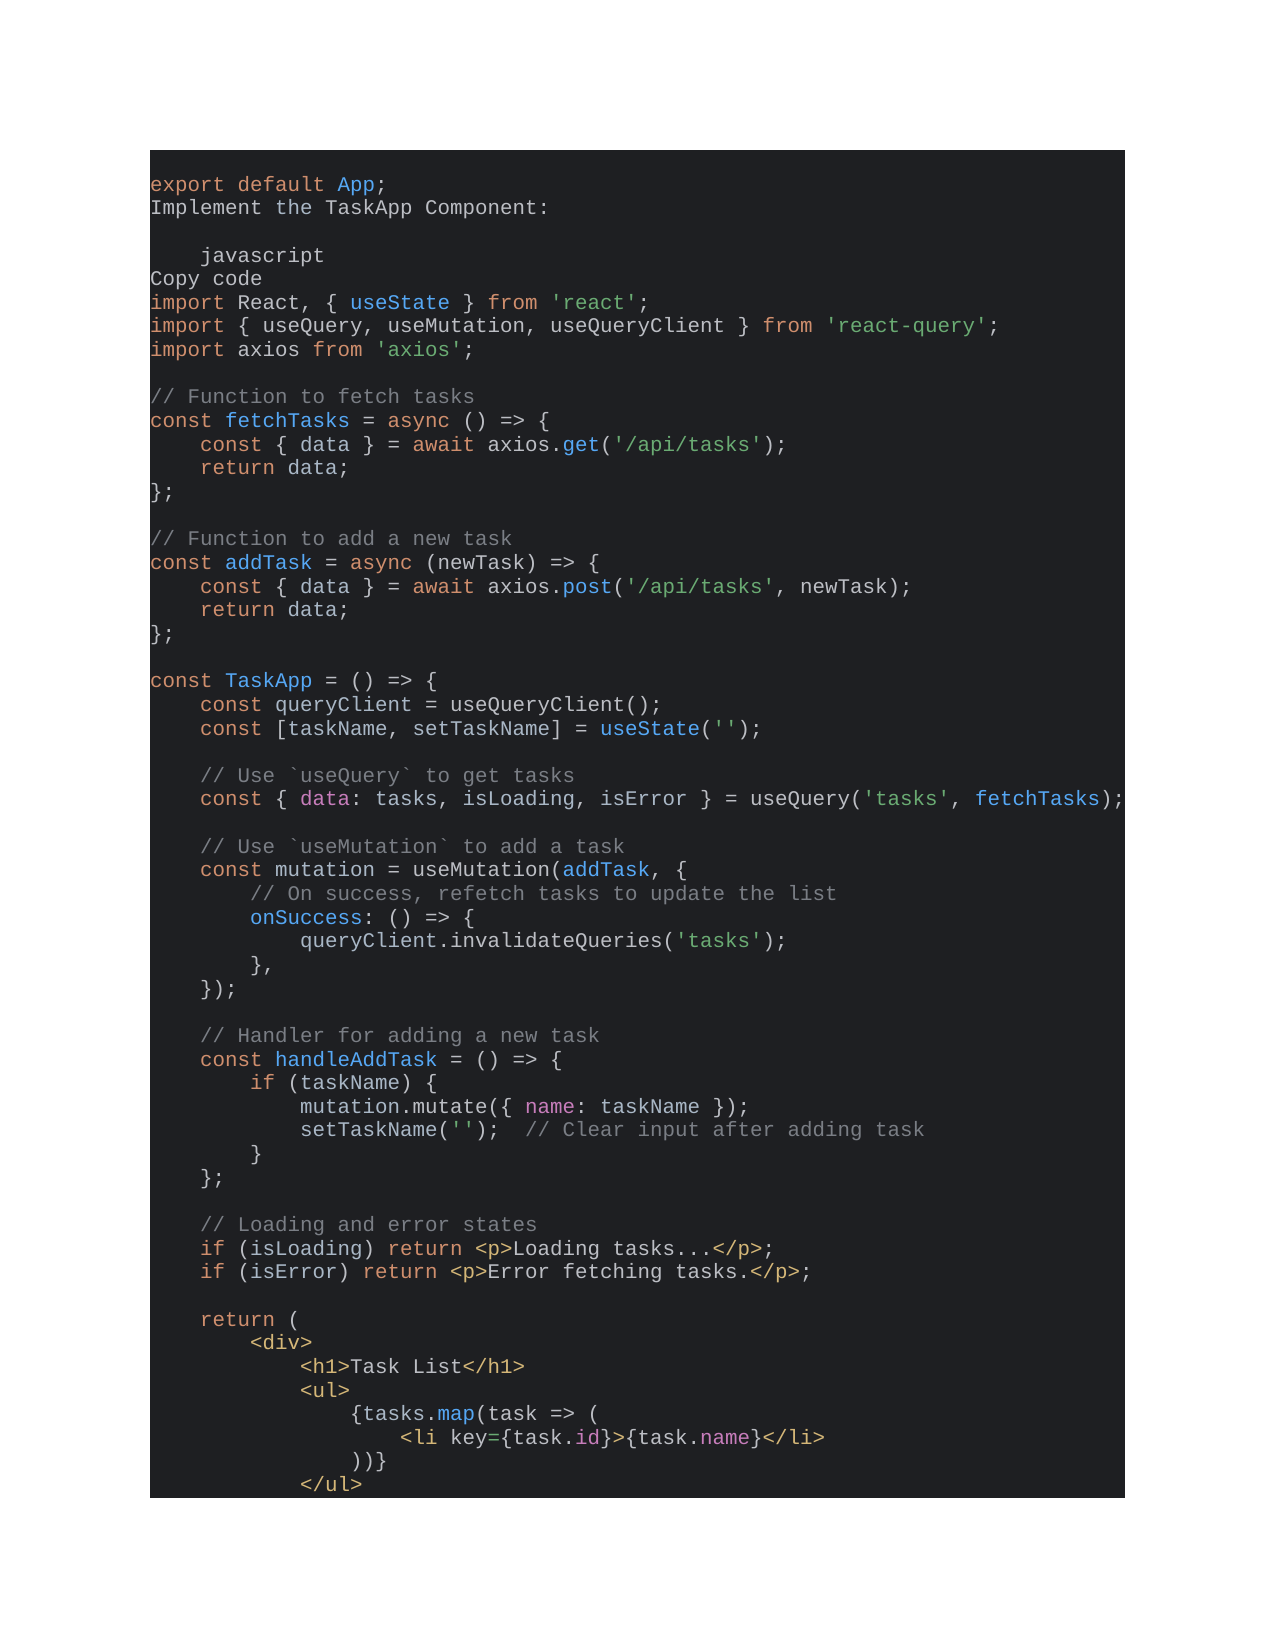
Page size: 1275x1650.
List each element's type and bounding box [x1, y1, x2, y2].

text [150, 150, 1125, 1498]
